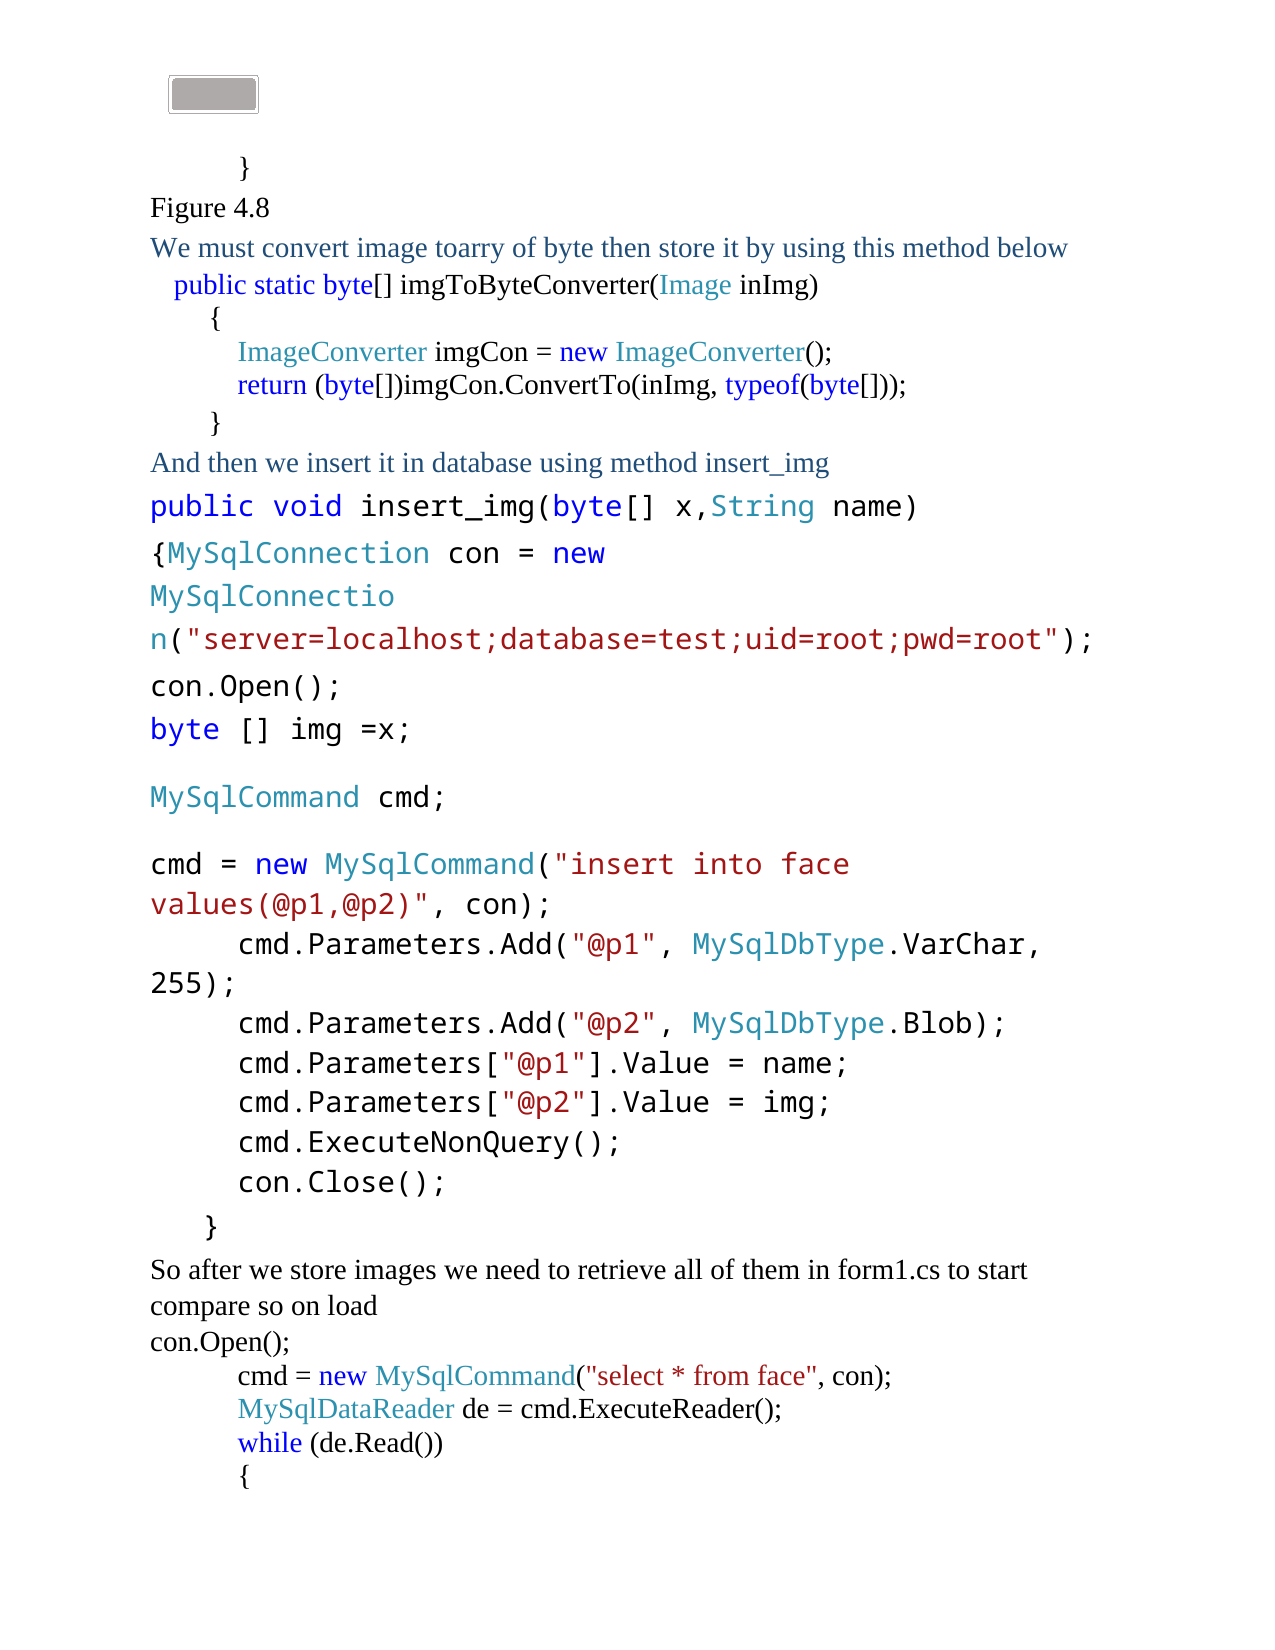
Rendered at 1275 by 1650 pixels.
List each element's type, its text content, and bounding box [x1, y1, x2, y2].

text con.Close(); [150, 1161, 1125, 1201]
text cmd = new MySqlCommand("select * from face", con); [150, 1358, 1125, 1391]
text public static byte[] imgToByteConverter(Image inImg) [150, 267, 1125, 300]
subtitle } [150, 150, 1125, 183]
subtitle } [150, 405, 1125, 439]
subtitle } [150, 1205, 1125, 1244]
text MySqlDataReader de = cmd.ExecuteReader(); [150, 1391, 1125, 1425]
text { [150, 300, 1125, 334]
text ImageConverter imgCon = new ImageConverter(); [150, 334, 1125, 367]
text con.Open(); [150, 1324, 1125, 1358]
subtitle And then we insert it in database using method insert_img [150, 445, 1125, 479]
text cmd.ExecuteNonQuery(); [150, 1121, 1125, 1161]
subtitle Figure 4.8 [150, 190, 1125, 224]
subtitle We must convert image toarry of byte then store it by using this method below [150, 231, 1125, 264]
subtitle {MySqlConnection con = new MySqlConnection("server=localhost;database=test;uid=root;pwd=root"); [150, 533, 1125, 658]
text while (de.Read()) [150, 1425, 1125, 1458]
subtitle public void insert_img(byte[] x,String name) [150, 486, 1125, 525]
subtitle con.Open(); [150, 665, 1125, 705]
text cmd = new MySqlCommand("insert into face values(@p1,@p2)", con); [150, 843, 1125, 923]
text byte [] img =x; [150, 708, 1125, 748]
text return (byte[])imgCon.ConvertTo(inImg, typeof(byte[])); [150, 367, 1125, 401]
text MySqlCommand cmd; [150, 776, 1125, 816]
text cmd.Parameters["@p2"].Value = img; [150, 1082, 1125, 1121]
subtitle So after we store images we need to retrieve all of them in form1.cs to start compare so on load [150, 1252, 1125, 1322]
text cmd.Parameters.Add("@p1", MySqlDbType.VarChar, 255); [150, 923, 1125, 1002]
text cmd.Parameters.Add("@p2", MySqlDbType.Blob); [150, 1002, 1125, 1042]
text { [150, 1458, 1125, 1492]
text cmd.Parameters["@p1"].Value = name; [150, 1042, 1125, 1082]
